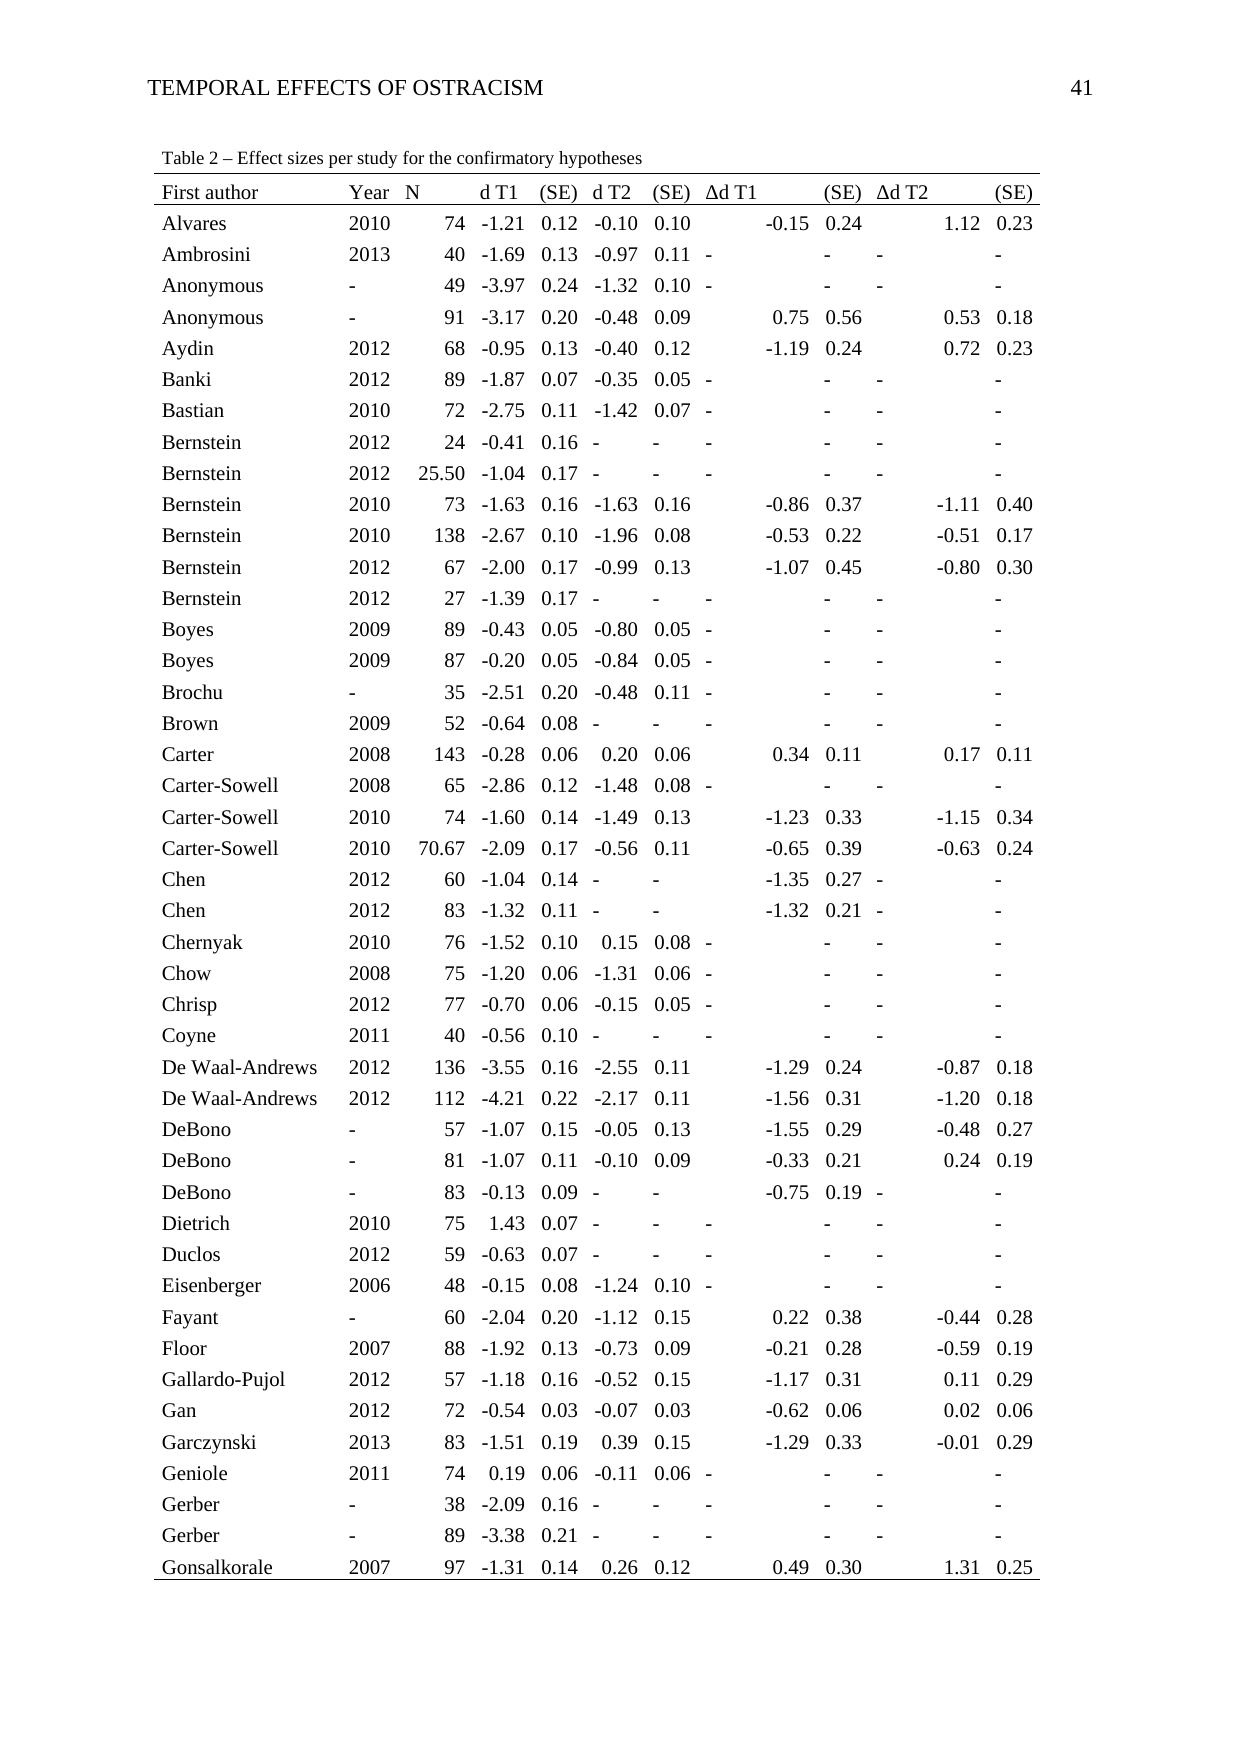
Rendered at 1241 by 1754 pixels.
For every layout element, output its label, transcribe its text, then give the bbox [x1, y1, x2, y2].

table_cell - [987, 1173, 1040, 1204]
table_cell 0.15 [532, 1110, 585, 1141]
table_cell - [869, 641, 987, 672]
table_cell 72 [398, 391, 472, 422]
table_cell 0.20 [532, 298, 585, 329]
table_cell -0.86 [698, 485, 816, 516]
table_cell -0.59 [869, 1329, 987, 1360]
table_cell -1.39 [472, 579, 532, 610]
table_cell -3.38 [472, 1516, 532, 1547]
table_cell Eisenberger [154, 1266, 341, 1297]
table_cell -0.63 [472, 1235, 532, 1266]
table_cell -0.10 [585, 205, 645, 235]
table_cell - [698, 1235, 816, 1266]
table_cell -4.21 [472, 1079, 532, 1110]
table_cell -0.33 [698, 1141, 816, 1172]
table_cell 57 [398, 1360, 472, 1391]
table_cell 0.05 [532, 610, 585, 641]
table_cell Floor [154, 1329, 341, 1360]
table_cell 76 [398, 923, 472, 954]
table_cell 2010 [341, 1204, 398, 1235]
table_cell 0.25 [987, 1548, 1040, 1579]
table_cell De Waal-Andrews [154, 1079, 341, 1110]
table_cell 0.23 [987, 205, 1040, 235]
table_cell - [645, 860, 698, 891]
table_cell -1.31 [585, 954, 645, 985]
table_cell -1.11 [869, 485, 987, 516]
table_cell 0.40 [987, 485, 1040, 516]
table_cell 143 [398, 735, 472, 766]
table_cell - [987, 579, 1040, 610]
table_cell - [869, 985, 987, 1016]
table_cell 0.06 [645, 735, 698, 766]
table_cell 0.15 [645, 1360, 698, 1391]
table_cell - [987, 1516, 1040, 1547]
table_cell 0.37 [816, 485, 869, 516]
table_cell -1.17 [698, 1360, 816, 1391]
table_cell - [645, 423, 698, 454]
table_cell 0.05 [645, 360, 698, 391]
table_cell 0.13 [645, 798, 698, 829]
table_cell 74 [398, 1454, 472, 1485]
table_cell 0.39 [585, 1423, 645, 1454]
table_cell 0.29 [816, 1110, 869, 1141]
table_cell 0.11 [987, 735, 1040, 766]
table_cell Carter-Sowell [154, 766, 341, 797]
table_cell -1.04 [472, 454, 532, 485]
table_cell 0.11 [645, 235, 698, 266]
table_cell - [869, 1266, 987, 1297]
table_cell - [816, 1235, 869, 1266]
table_cell 0.11 [532, 391, 585, 422]
table_cell 0.24 [532, 266, 585, 297]
table_cell -1.42 [585, 391, 645, 422]
table_cell - [816, 923, 869, 954]
table_cell 0.26 [585, 1548, 645, 1579]
table_cell 2009 [341, 704, 398, 735]
table_cell -1.31 [472, 1548, 532, 1579]
table_cell - [987, 235, 1040, 266]
table_cell 38 [398, 1485, 472, 1516]
table_cell 2010 [341, 485, 398, 516]
table_cell 1.31 [869, 1548, 987, 1579]
table_cell -1.55 [698, 1110, 816, 1141]
table_cell 0.16 [532, 485, 585, 516]
table_cell Carter [154, 735, 341, 766]
table_cell -1.96 [585, 516, 645, 547]
table_cell -2.55 [585, 1048, 645, 1079]
table_cell 0.08 [645, 923, 698, 954]
table_cell 0.33 [816, 1423, 869, 1454]
table_cell -2.00 [472, 548, 532, 579]
table_cell 0.06 [816, 1391, 869, 1422]
table_cell - [987, 454, 1040, 485]
table_cell - [987, 360, 1040, 391]
table_cell 0.08 [645, 516, 698, 547]
table_cell -0.48 [869, 1110, 987, 1141]
table_cell -1.48 [585, 766, 645, 797]
table_cell - [987, 391, 1040, 422]
table_cell (SE) [816, 174, 869, 204]
table_cell - [698, 704, 816, 735]
table_cell -0.28 [472, 735, 532, 766]
table_cell - [869, 766, 987, 797]
table_cell - [698, 954, 816, 985]
table_cell 0.19 [532, 1423, 585, 1454]
table_cell - [869, 454, 987, 485]
table_cell 2012 [341, 1360, 398, 1391]
table_cell DeBono [154, 1110, 341, 1141]
table_cell 0.12 [532, 205, 585, 235]
table_cell 0.10 [532, 1016, 585, 1047]
table_cell 0.13 [532, 1329, 585, 1360]
table_cell -0.07 [585, 1391, 645, 1422]
table_cell 0.06 [987, 1391, 1040, 1422]
table_cell Brochu [154, 673, 341, 704]
table_cell 0.03 [532, 1391, 585, 1422]
table_cell - [341, 298, 398, 329]
table_cell 0.38 [816, 1298, 869, 1329]
table_cell - [698, 235, 816, 266]
table_cell -1.07 [698, 548, 816, 579]
table_cell - [816, 579, 869, 610]
table_cell 112 [398, 1079, 472, 1110]
table_cell - [698, 641, 816, 672]
table_cell 0.10 [532, 516, 585, 547]
table_cell 0.28 [987, 1298, 1040, 1329]
table_cell -0.44 [869, 1298, 987, 1329]
table_cell 2012 [341, 360, 398, 391]
table_cell 65 [398, 766, 472, 797]
table_cell 75 [398, 1204, 472, 1235]
table_cell 0.19 [987, 1329, 1040, 1360]
table_cell 40 [398, 235, 472, 266]
table_cell 91 [398, 298, 472, 329]
table_cell - [698, 1454, 816, 1485]
table_cell 0.11 [645, 1079, 698, 1110]
table_cell - [645, 704, 698, 735]
table_cell 2010 [341, 798, 398, 829]
table_cell First author [154, 174, 341, 204]
table_cell -0.56 [472, 1016, 532, 1047]
table_cell - [869, 1485, 987, 1516]
table_cell -0.80 [585, 610, 645, 641]
table_cell -1.07 [472, 1110, 532, 1141]
table_cell -0.53 [698, 516, 816, 547]
table_cell -0.84 [585, 641, 645, 672]
table_cell - [341, 1485, 398, 1516]
table_cell Bernstein [154, 579, 341, 610]
table_cell 97 [398, 1548, 472, 1579]
table_cell 27 [398, 579, 472, 610]
table_cell 0.53 [869, 298, 987, 329]
table_cell - [816, 1454, 869, 1485]
table_cell -0.65 [698, 829, 816, 860]
table_cell -0.01 [869, 1423, 987, 1454]
table_cell 0.07 [532, 1235, 585, 1266]
table_cell - [987, 766, 1040, 797]
table_cell Bernstein [154, 454, 341, 485]
table_cell 0.72 [869, 329, 987, 360]
table_cell - [816, 391, 869, 422]
table_cell 2013 [341, 235, 398, 266]
table_cell -0.48 [585, 673, 645, 704]
table_cell (SE) [532, 174, 585, 204]
table_cell 0.16 [645, 485, 698, 516]
table_cell -0.11 [585, 1454, 645, 1485]
table_cell - [869, 423, 987, 454]
table_cell 77 [398, 985, 472, 1016]
table_cell 70.67 [398, 829, 472, 860]
table_cell -1.12 [585, 1298, 645, 1329]
table_cell 1.43 [472, 1204, 532, 1235]
table_cell 67 [398, 548, 472, 579]
table_cell 2012 [341, 423, 398, 454]
table_cell 0.31 [816, 1360, 869, 1391]
table_cell 75 [398, 954, 472, 985]
table_cell Carter-Sowell [154, 798, 341, 829]
table_cell - [987, 641, 1040, 672]
table_cell - [987, 266, 1040, 297]
table_cell - [816, 641, 869, 672]
table_cell d T2 [585, 174, 645, 204]
table_cell - [816, 235, 869, 266]
table_cell 0.03 [645, 1391, 698, 1422]
table_cell 0.24 [816, 329, 869, 360]
table_cell 2012 [341, 985, 398, 1016]
table_cell -3.17 [472, 298, 532, 329]
table_header Table 2 – Effect sizes per study for the confirmatory hypotheses [154, 147, 1040, 172]
table_cell -1.29 [698, 1423, 816, 1454]
table_cell 0.12 [532, 766, 585, 797]
table_cell 0.11 [532, 891, 585, 922]
table_cell 88 [398, 1329, 472, 1360]
table_cell - [698, 985, 816, 1016]
table_cell 0.02 [869, 1391, 987, 1422]
table_cell 87 [398, 641, 472, 672]
table_cell Chen [154, 860, 341, 891]
table_cell 2009 [341, 610, 398, 641]
table_cell 2012 [341, 1391, 398, 1422]
table_cell Ambrosini [154, 235, 341, 266]
table_cell -0.41 [472, 423, 532, 454]
table_cell 2012 [341, 1079, 398, 1110]
table_cell 0.13 [532, 235, 585, 266]
table_cell - [341, 1141, 398, 1172]
table_cell Boyes [154, 610, 341, 641]
table_cell - [585, 704, 645, 735]
table_cell 0.05 [645, 641, 698, 672]
table_cell 60 [398, 1298, 472, 1329]
table_cell -0.21 [698, 1329, 816, 1360]
table_cell 0.08 [645, 766, 698, 797]
table_cell -0.15 [698, 205, 816, 235]
table_cell 2011 [341, 1016, 398, 1047]
table_cell - [341, 1298, 398, 1329]
table_cell -0.80 [869, 548, 987, 579]
table_cell -1.32 [698, 891, 816, 922]
table_cell 52 [398, 704, 472, 735]
table_cell - [698, 391, 816, 422]
table_cell - [341, 1516, 398, 1547]
table_cell 0.10 [645, 1266, 698, 1297]
table_cell 0.08 [532, 704, 585, 735]
table_cell - [869, 1454, 987, 1485]
table_cell - [987, 704, 1040, 735]
table_cell - [869, 891, 987, 922]
table_cell -1.63 [472, 485, 532, 516]
table_cell DeBono [154, 1141, 341, 1172]
table_cell 2012 [341, 454, 398, 485]
table_cell - [869, 1204, 987, 1235]
table_cell - [698, 923, 816, 954]
table_cell - [987, 954, 1040, 985]
table_cell 0.09 [645, 298, 698, 329]
table_cell 0.27 [816, 860, 869, 891]
table_cell 0.18 [987, 1079, 1040, 1110]
table_cell 0.33 [816, 798, 869, 829]
table_cell - [869, 391, 987, 422]
table_cell 35 [398, 673, 472, 704]
table_cell 0.08 [532, 1266, 585, 1297]
table_cell - [869, 704, 987, 735]
table_cell - [698, 1516, 816, 1547]
table_cell 0.09 [645, 1329, 698, 1360]
table_cell d T1 [472, 174, 532, 204]
table_cell 0.22 [532, 1079, 585, 1110]
table_cell 2012 [341, 579, 398, 610]
table_cell -2.09 [472, 829, 532, 860]
table_cell - [987, 673, 1040, 704]
table_cell Anonymous [154, 266, 341, 297]
table_cell 0.16 [532, 1048, 585, 1079]
table_cell 0.11 [816, 735, 869, 766]
table_cell - [341, 673, 398, 704]
table_cell 0.13 [645, 1110, 698, 1141]
table_cell - [698, 1485, 816, 1516]
table_cell - [869, 266, 987, 297]
table_cell - [816, 1485, 869, 1516]
table_cell Banki [154, 360, 341, 391]
table_cell - [645, 1485, 698, 1516]
table_cell - [585, 579, 645, 610]
table_cell Bastian [154, 391, 341, 422]
table_cell 2012 [341, 1048, 398, 1079]
table_cell - [698, 1016, 816, 1047]
table_cell -2.17 [585, 1079, 645, 1110]
table_cell 0.23 [987, 329, 1040, 360]
table_cell 0.10 [532, 923, 585, 954]
table_cell 0.16 [532, 423, 585, 454]
table_cell 0.24 [987, 829, 1040, 860]
table_cell 0.07 [645, 391, 698, 422]
table_cell -0.99 [585, 548, 645, 579]
table_cell 0.17 [532, 548, 585, 579]
table_cell -1.32 [585, 266, 645, 297]
table_cell 0.11 [645, 1048, 698, 1079]
table_cell - [585, 891, 645, 922]
table_cell 0.06 [532, 954, 585, 985]
table_cell Gan [154, 1391, 341, 1422]
table_cell - [698, 673, 816, 704]
table_cell 2007 [341, 1548, 398, 1579]
table_cell -0.35 [585, 360, 645, 391]
table_cell 1.12 [869, 205, 987, 235]
table_cell - [869, 1016, 987, 1047]
table_cell 0.06 [532, 985, 585, 1016]
table_cell -0.95 [472, 329, 532, 360]
table_cell - [341, 1110, 398, 1141]
table_cell -0.13 [472, 1173, 532, 1204]
table_cell 0.10 [645, 205, 698, 235]
table_cell 0.34 [698, 735, 816, 766]
table_cell -1.23 [698, 798, 816, 829]
table_cell -1.18 [472, 1360, 532, 1391]
table_cell -0.64 [472, 704, 532, 735]
table_cell Alvares [154, 205, 341, 235]
table_cell -0.48 [585, 298, 645, 329]
table_cell 49 [398, 266, 472, 297]
table_cell - [869, 954, 987, 985]
table_cell 2010 [341, 829, 398, 860]
table_cell - [585, 1516, 645, 1547]
table_cell 0.15 [585, 923, 645, 954]
table_cell N [398, 174, 472, 204]
table_cell - [869, 360, 987, 391]
table_cell - [869, 1235, 987, 1266]
table_cell - [698, 579, 816, 610]
table_cell 81 [398, 1141, 472, 1172]
table_cell Garczynski [154, 1423, 341, 1454]
table_cell - [645, 891, 698, 922]
table_cell Δd T2 [869, 174, 987, 204]
table_cell - [645, 454, 698, 485]
table_cell 0.09 [645, 1141, 698, 1172]
table_cell 0.30 [816, 1548, 869, 1579]
table_cell -1.04 [472, 860, 532, 891]
table_cell 2012 [341, 860, 398, 891]
table_cell Bernstein [154, 423, 341, 454]
table_cell 2012 [341, 548, 398, 579]
table_cell -1.20 [472, 954, 532, 985]
table_cell 2012 [341, 891, 398, 922]
table_cell - [987, 891, 1040, 922]
table_cell - [585, 1204, 645, 1235]
table_cell Carter-Sowell [154, 829, 341, 860]
table_cell 0.07 [532, 360, 585, 391]
table_cell -0.97 [585, 235, 645, 266]
table_cell - [698, 266, 816, 297]
table_cell - [645, 1516, 698, 1547]
table_cell 2010 [341, 391, 398, 422]
table_cell - [816, 1016, 869, 1047]
table_cell -1.32 [472, 891, 532, 922]
table_cell 0.18 [987, 298, 1040, 329]
table_cell 2011 [341, 1454, 398, 1485]
table_cell 0.24 [816, 205, 869, 235]
table_cell 57 [398, 1110, 472, 1141]
table_cell 0.12 [645, 1548, 698, 1579]
table_cell 0.16 [532, 1485, 585, 1516]
table_cell 0.75 [698, 298, 816, 329]
table_cell 0.11 [869, 1360, 987, 1391]
table_cell 0.21 [816, 1141, 869, 1172]
table_cell - [341, 266, 398, 297]
table_cell - [816, 423, 869, 454]
table_cell -1.29 [698, 1048, 816, 1079]
table_cell -0.05 [585, 1110, 645, 1141]
table_cell -0.63 [869, 829, 987, 860]
table_cell Bernstein [154, 516, 341, 547]
table_cell -1.92 [472, 1329, 532, 1360]
table_cell 0.21 [532, 1516, 585, 1547]
table_cell Year [341, 174, 398, 204]
table_cell (SE) [645, 174, 698, 204]
table_cell 0.24 [816, 1048, 869, 1079]
table_cell -1.07 [472, 1141, 532, 1172]
table_cell 2010 [341, 205, 398, 235]
table_cell - [585, 1016, 645, 1047]
table_cell - [869, 923, 987, 954]
table_cell - [987, 423, 1040, 454]
table_cell 0.06 [532, 735, 585, 766]
table_cell - [816, 673, 869, 704]
table_cell 0.31 [816, 1079, 869, 1110]
table_cell - [698, 454, 816, 485]
table_cell 89 [398, 610, 472, 641]
table_cell 0.20 [532, 673, 585, 704]
table_cell 0.11 [645, 673, 698, 704]
table_cell Fayant [154, 1298, 341, 1329]
table_cell 0.12 [645, 329, 698, 360]
table_cell 0.56 [816, 298, 869, 329]
table_cell 0.22 [816, 516, 869, 547]
table_cell -2.04 [472, 1298, 532, 1329]
table_cell -1.21 [472, 205, 532, 235]
table_cell -0.62 [698, 1391, 816, 1422]
table_cell - [869, 610, 987, 641]
table_cell 0.14 [532, 798, 585, 829]
table_cell 74 [398, 205, 472, 235]
table_cell 0.17 [532, 454, 585, 485]
table_cell -0.40 [585, 329, 645, 360]
table_cell -0.15 [472, 1266, 532, 1297]
table_cell 138 [398, 516, 472, 547]
table_cell - [816, 454, 869, 485]
table_cell 59 [398, 1235, 472, 1266]
table_cell Aydin [154, 329, 341, 360]
table_cell -1.63 [585, 485, 645, 516]
table_cell 2010 [341, 923, 398, 954]
table_cell 0.05 [645, 985, 698, 1016]
table_cell -2.86 [472, 766, 532, 797]
table_cell - [645, 579, 698, 610]
table_cell Gonsalkorale [154, 1548, 341, 1579]
table_cell - [698, 423, 816, 454]
table_cell 0.29 [987, 1423, 1040, 1454]
table_cell - [645, 1016, 698, 1047]
table_cell -0.75 [698, 1173, 816, 1204]
table_cell 0.05 [645, 610, 698, 641]
table_cell 0.29 [987, 1360, 1040, 1391]
table_cell - [698, 360, 816, 391]
table_cell 0.15 [645, 1423, 698, 1454]
table_cell De Waal-Andrews [154, 1048, 341, 1079]
table_cell 0.16 [532, 1360, 585, 1391]
table_cell 0.17 [532, 579, 585, 610]
table_cell -1.19 [698, 329, 816, 360]
table_cell 2006 [341, 1266, 398, 1297]
table_cell - [816, 1266, 869, 1297]
table_cell 25.50 [398, 454, 472, 485]
table_cell 0.17 [869, 735, 987, 766]
table_cell -1.87 [472, 360, 532, 391]
table_cell - [816, 1516, 869, 1547]
table_cell 0.11 [532, 1141, 585, 1172]
table_cell 0.19 [472, 1454, 532, 1485]
table_cell - [869, 235, 987, 266]
table_cell Bernstein [154, 485, 341, 516]
table_cell 89 [398, 1516, 472, 1547]
table_cell 2007 [341, 1329, 398, 1360]
table_cell 60 [398, 860, 472, 891]
table_cell (SE) [987, 174, 1040, 204]
table_cell - [645, 1204, 698, 1235]
table_cell - [987, 1266, 1040, 1297]
table_cell 2008 [341, 766, 398, 797]
table_cell -0.56 [585, 829, 645, 860]
table_cell - [585, 454, 645, 485]
table_cell -0.70 [472, 985, 532, 1016]
table_cell 74 [398, 798, 472, 829]
table_cell 0.27 [987, 1110, 1040, 1141]
table_cell 2012 [341, 1235, 398, 1266]
table_cell Coyne [154, 1016, 341, 1047]
table_cell 0.49 [698, 1548, 816, 1579]
table_cell 24 [398, 423, 472, 454]
table_cell -0.73 [585, 1329, 645, 1360]
table_cell 48 [398, 1266, 472, 1297]
table_cell 89 [398, 360, 472, 391]
table_cell Duclos [154, 1235, 341, 1266]
table_cell - [869, 860, 987, 891]
table_cell -1.52 [472, 923, 532, 954]
table_cell -0.52 [585, 1360, 645, 1391]
table_cell - [645, 1173, 698, 1204]
table_cell 0.13 [645, 548, 698, 579]
table_cell - [816, 954, 869, 985]
table_cell - [816, 1204, 869, 1235]
table_cell Chow [154, 954, 341, 985]
table_cell 0.21 [816, 891, 869, 922]
table_cell Chernyak [154, 923, 341, 954]
table_cell 2012 [341, 329, 398, 360]
table_cell 0.45 [816, 548, 869, 579]
table_cell Dietrich [154, 1204, 341, 1235]
table_cell 0.22 [698, 1298, 816, 1329]
table_cell 0.07 [532, 1204, 585, 1235]
table_cell -2.67 [472, 516, 532, 547]
table_cell 72 [398, 1391, 472, 1422]
table_cell - [341, 1173, 398, 1204]
table_cell - [987, 1016, 1040, 1047]
table_cell 136 [398, 1048, 472, 1079]
table_cell -1.69 [472, 235, 532, 266]
table_cell - [698, 1266, 816, 1297]
table_cell 0.30 [987, 548, 1040, 579]
table_cell DeBono [154, 1173, 341, 1204]
table_cell 0.06 [645, 1454, 698, 1485]
table_cell Gerber [154, 1516, 341, 1547]
table_cell 2009 [341, 641, 398, 672]
table_cell Chen [154, 891, 341, 922]
table_cell Gallardo-Pujol [154, 1360, 341, 1391]
table_cell -0.43 [472, 610, 532, 641]
table_cell 0.15 [645, 1298, 698, 1329]
table_cell -2.51 [472, 673, 532, 704]
table_cell - [816, 266, 869, 297]
table_cell 2013 [341, 1423, 398, 1454]
table_cell -0.54 [472, 1391, 532, 1422]
table_cell 83 [398, 1173, 472, 1204]
table_cell - [987, 1485, 1040, 1516]
table_cell Geniole [154, 1454, 341, 1485]
table_cell -0.15 [585, 985, 645, 1016]
table_cell - [816, 766, 869, 797]
table_cell 0.11 [645, 829, 698, 860]
table_cell - [645, 1235, 698, 1266]
table_cell 0.06 [645, 954, 698, 985]
table_cell -0.10 [585, 1141, 645, 1172]
table_cell 0.09 [532, 1173, 585, 1204]
table_cell -2.09 [472, 1485, 532, 1516]
table_cell - [585, 1173, 645, 1204]
table_cell Brown [154, 704, 341, 735]
table_cell -0.51 [869, 516, 987, 547]
table_cell - [698, 610, 816, 641]
table_cell 2008 [341, 954, 398, 985]
table_cell -1.51 [472, 1423, 532, 1454]
table_cell 0.14 [532, 860, 585, 891]
table_cell 2010 [341, 516, 398, 547]
table_cell 0.13 [532, 329, 585, 360]
table_cell 0.05 [532, 641, 585, 672]
table_cell - [816, 704, 869, 735]
table_cell 0.39 [816, 829, 869, 860]
table_cell -0.20 [472, 641, 532, 672]
table_cell - [987, 1235, 1040, 1266]
table_cell -1.35 [698, 860, 816, 891]
table_cell - [869, 1516, 987, 1547]
table_cell - [869, 1173, 987, 1204]
table_cell -1.56 [698, 1079, 816, 1110]
table_cell -3.97 [472, 266, 532, 297]
table_cell 0.06 [532, 1454, 585, 1485]
table_cell 2008 [341, 735, 398, 766]
table_cell -1.60 [472, 798, 532, 829]
table_cell -2.75 [472, 391, 532, 422]
table_cell - [585, 1235, 645, 1266]
table_cell 0.17 [532, 829, 585, 860]
table_cell 83 [398, 1423, 472, 1454]
table_cell 0.34 [987, 798, 1040, 829]
table_cell - [585, 1485, 645, 1516]
table_cell 0.18 [987, 1048, 1040, 1079]
table_cell - [585, 860, 645, 891]
table_cell -1.49 [585, 798, 645, 829]
table_cell - [869, 673, 987, 704]
table_cell Boyes [154, 641, 341, 672]
table_cell -0.87 [869, 1048, 987, 1079]
table_cell 40 [398, 1016, 472, 1047]
table_cell - [987, 1204, 1040, 1235]
table_cell 83 [398, 891, 472, 922]
table_cell - [816, 360, 869, 391]
table_cell - [987, 860, 1040, 891]
table_cell 68 [398, 329, 472, 360]
table_cell Anonymous [154, 298, 341, 329]
table_cell - [987, 985, 1040, 1016]
table_cell 0.19 [987, 1141, 1040, 1172]
table_cell - [585, 423, 645, 454]
table_cell 0.20 [585, 735, 645, 766]
table_cell - [987, 923, 1040, 954]
table_cell -3.55 [472, 1048, 532, 1079]
table_cell 0.28 [816, 1329, 869, 1360]
table_cell 73 [398, 485, 472, 516]
table_cell - [816, 985, 869, 1016]
table_cell - [816, 610, 869, 641]
table_cell - [698, 766, 816, 797]
table_cell Gerber [154, 1485, 341, 1516]
table_cell 0.19 [816, 1173, 869, 1204]
table_cell -1.20 [869, 1079, 987, 1110]
table_cell - [987, 1454, 1040, 1485]
table_cell -1.24 [585, 1266, 645, 1297]
table_cell 0.10 [645, 266, 698, 297]
table_cell - [698, 1204, 816, 1235]
table_cell 0.24 [869, 1141, 987, 1172]
table_cell 0.14 [532, 1548, 585, 1579]
table_cell - [869, 579, 987, 610]
table_cell 0.17 [987, 516, 1040, 547]
table_cell -1.15 [869, 798, 987, 829]
table_cell Δd T1 [698, 174, 816, 204]
table_cell Bernstein [154, 548, 341, 579]
table_cell - [987, 610, 1040, 641]
table_cell 0.20 [532, 1298, 585, 1329]
table_cell Chrisp [154, 985, 341, 1016]
